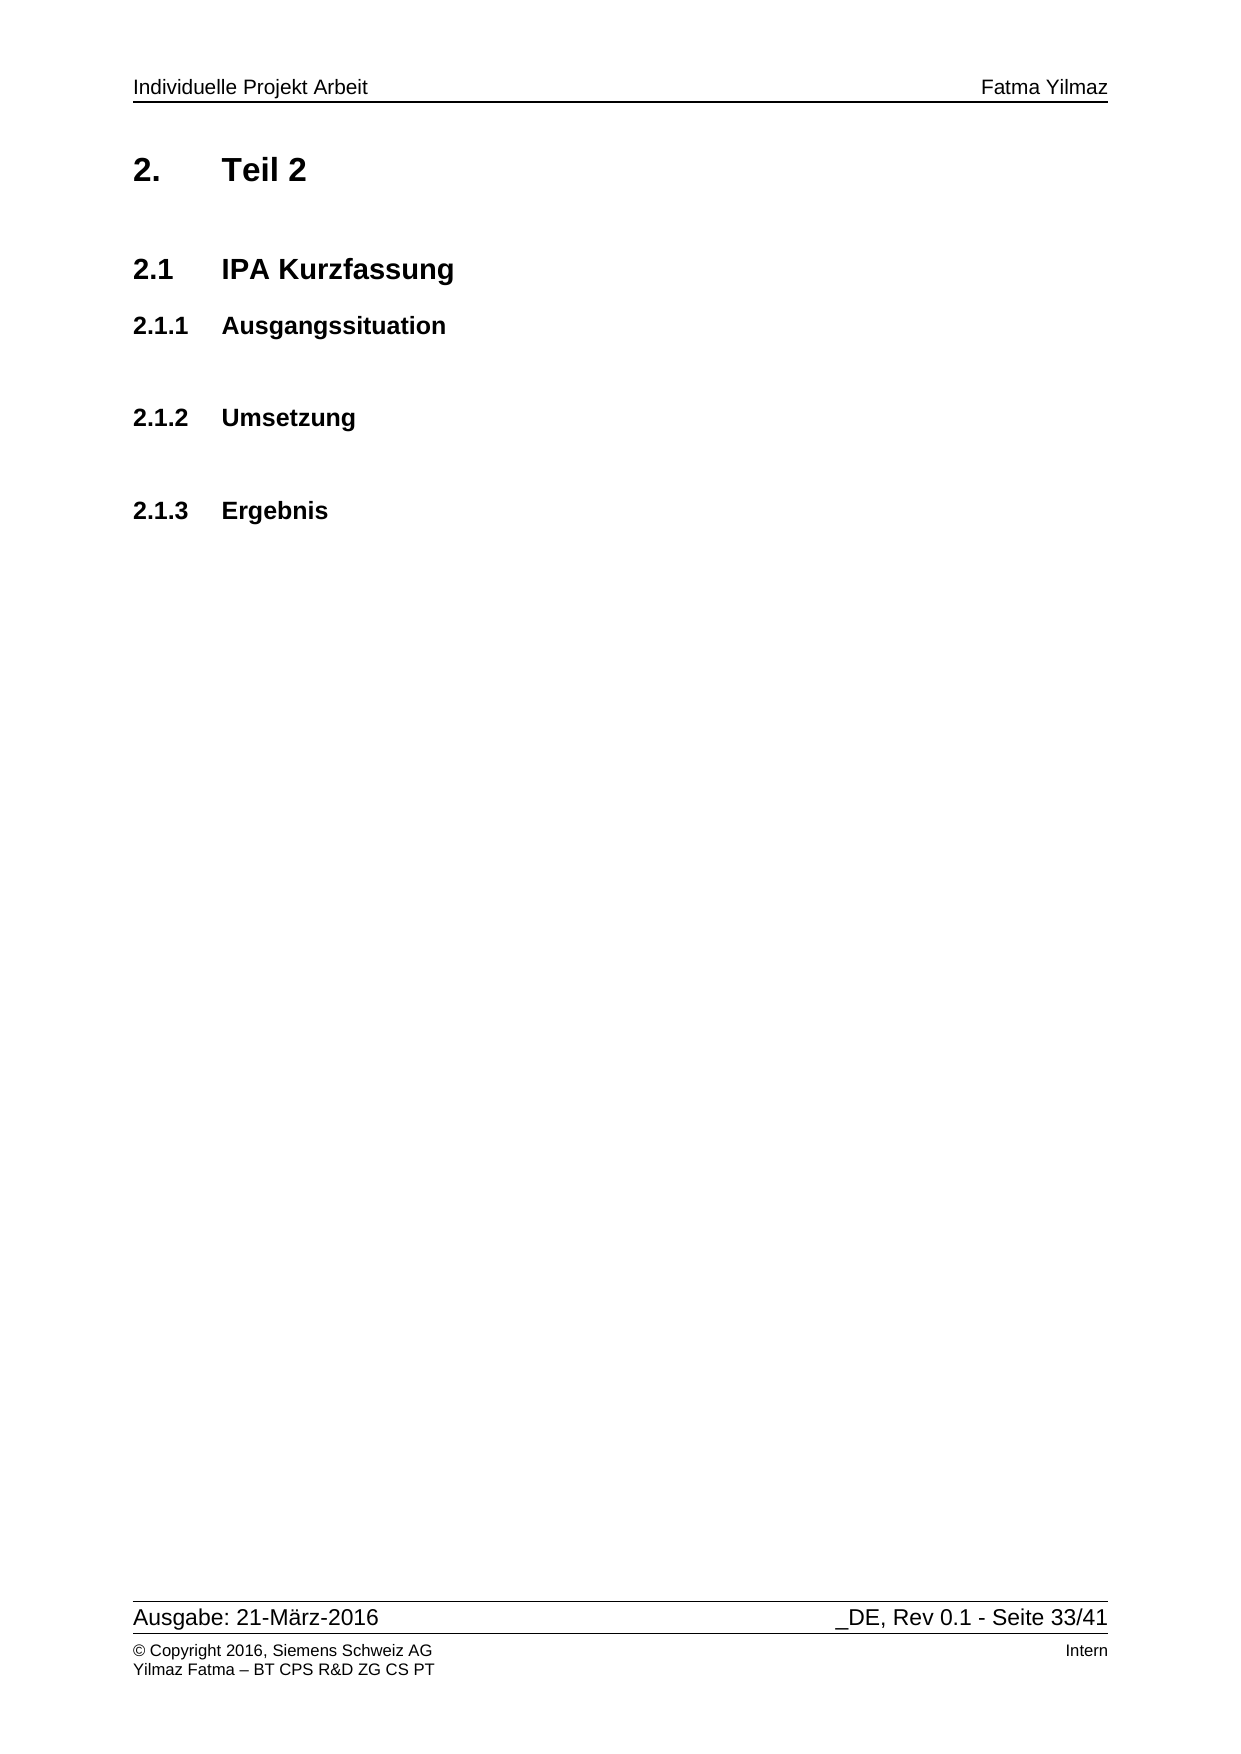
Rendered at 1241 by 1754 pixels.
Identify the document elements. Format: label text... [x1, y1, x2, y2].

subtitle Umsetzung [133, 403, 1108, 432]
subtitle Ausgangssituation [133, 311, 1108, 339]
subtitle Teil 2 [133, 150, 1108, 188]
subtitle Ergebnis [133, 496, 1108, 525]
subtitle IPA Kurzfassung [133, 252, 1108, 286]
